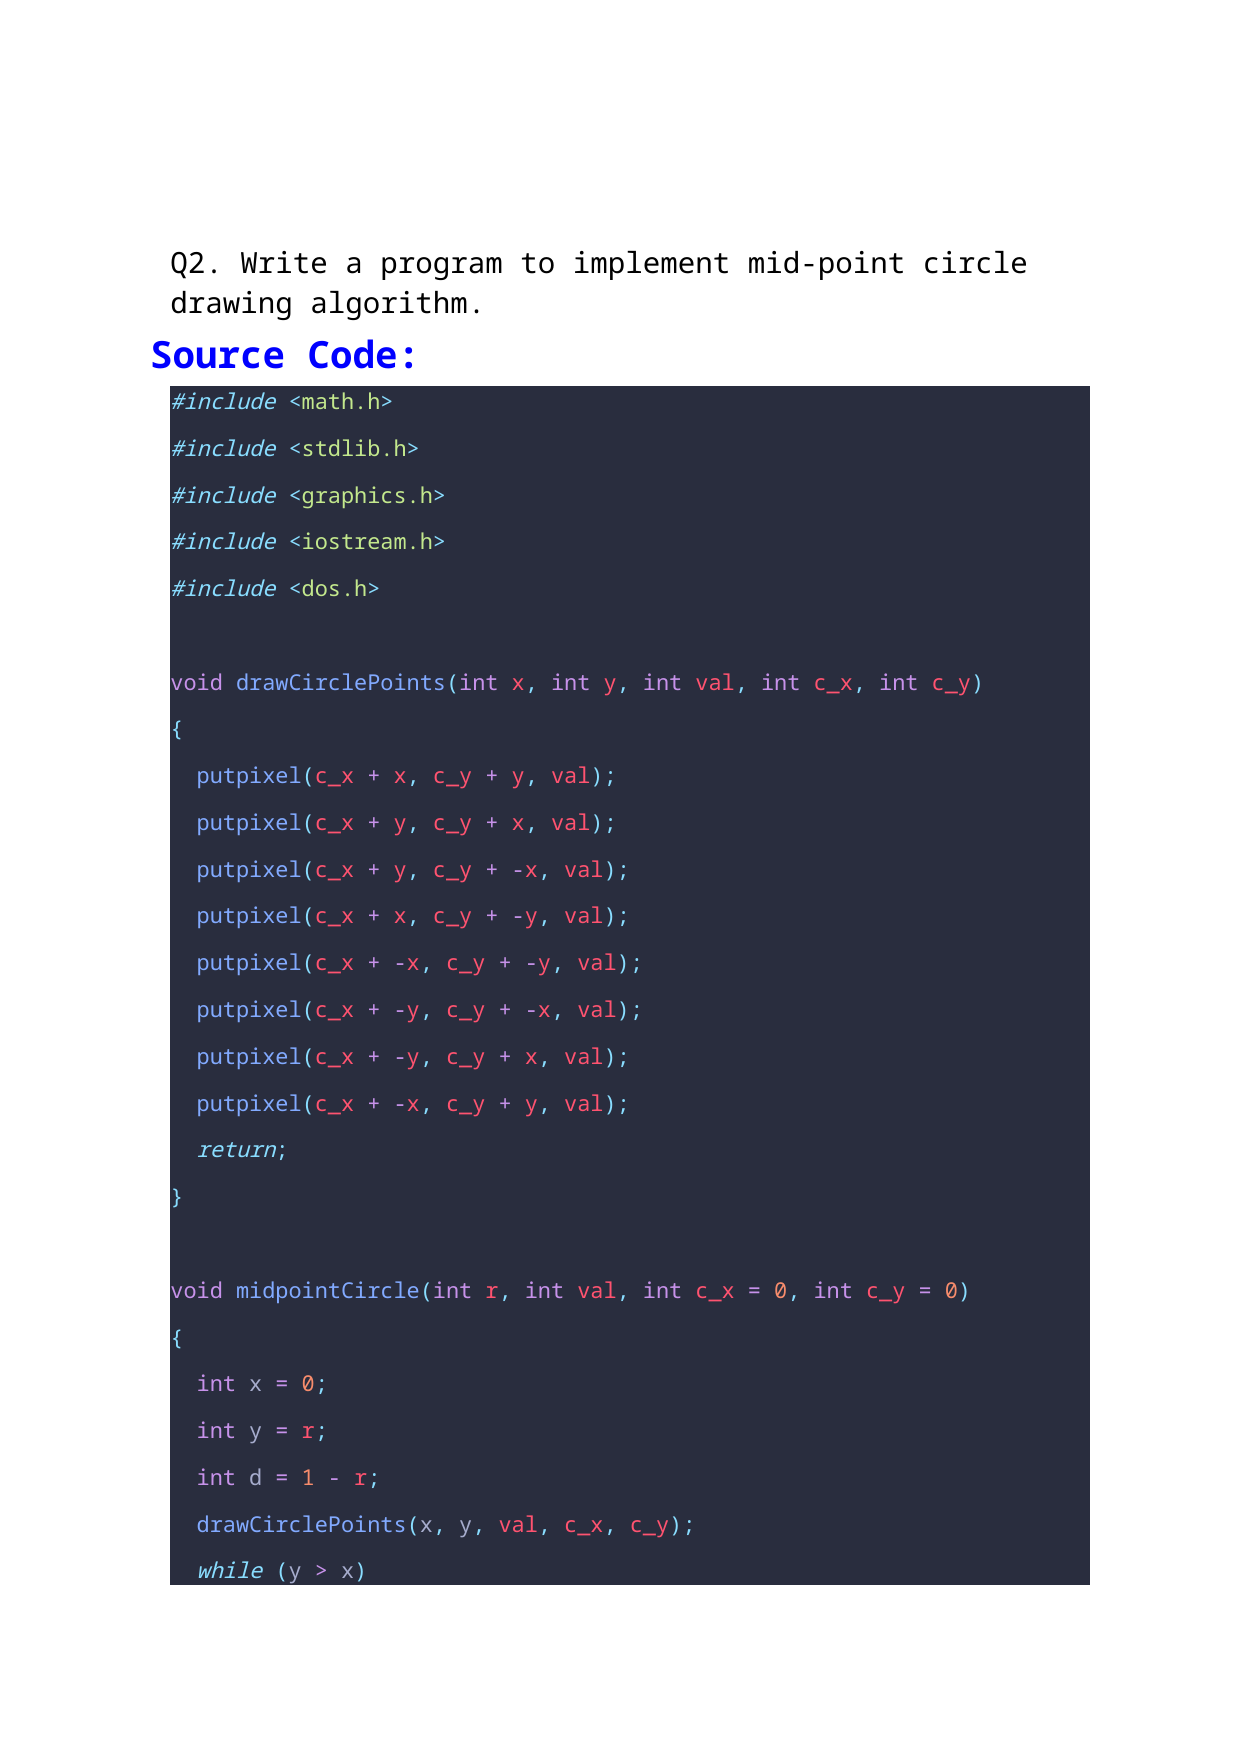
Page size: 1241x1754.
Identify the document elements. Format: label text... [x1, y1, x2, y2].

text { [170, 1321, 1090, 1351]
text int y = r; [170, 1415, 1090, 1445]
text { [170, 713, 1090, 743]
text drawCirclePoints(x, y, val, c_x, c_y); [170, 1508, 1090, 1538]
text #include <graphics.h> [170, 479, 1090, 509]
text int x = 0; [170, 1368, 1090, 1398]
text Q2. Write a program to implement mid-point circle drawing algorithm. [170, 242, 1090, 322]
text while (y > x) [170, 1555, 1090, 1585]
text } [170, 1181, 1090, 1211]
text putpixel(c_x + x, c_y + y, val); [170, 760, 1090, 790]
text int d = 1 - r; [170, 1462, 1090, 1492]
text void drawCirclePoints(int x, int y, int val, int c_x, int c_y) [170, 667, 1090, 696]
text #include <stdlib.h> [170, 433, 1090, 463]
text putpixel(c_x + -y, c_y + -x, val); [170, 994, 1090, 1024]
text return; [170, 1134, 1090, 1164]
text putpixel(c_x + x, c_y + -y, val); [170, 901, 1090, 930]
text putpixel(c_x + -x, c_y + -y, val); [170, 947, 1090, 977]
text #include <iostream.h> [170, 526, 1090, 556]
text #include <dos.h> [170, 573, 1090, 603]
text void midpointCircle(int r, int val, int c_x = 0, int c_y = 0) [170, 1275, 1090, 1304]
text putpixel(c_x + -y, c_y + x, val); [170, 1041, 1090, 1071]
text Source Code: [150, 328, 1090, 379]
text #include <math.h> [170, 386, 1090, 416]
text putpixel(c_x + y, c_y + -x, val); [170, 854, 1090, 883]
text putpixel(c_x + y, c_y + x, val); [170, 807, 1090, 837]
text putpixel(c_x + -x, c_y + y, val); [170, 1088, 1090, 1117]
